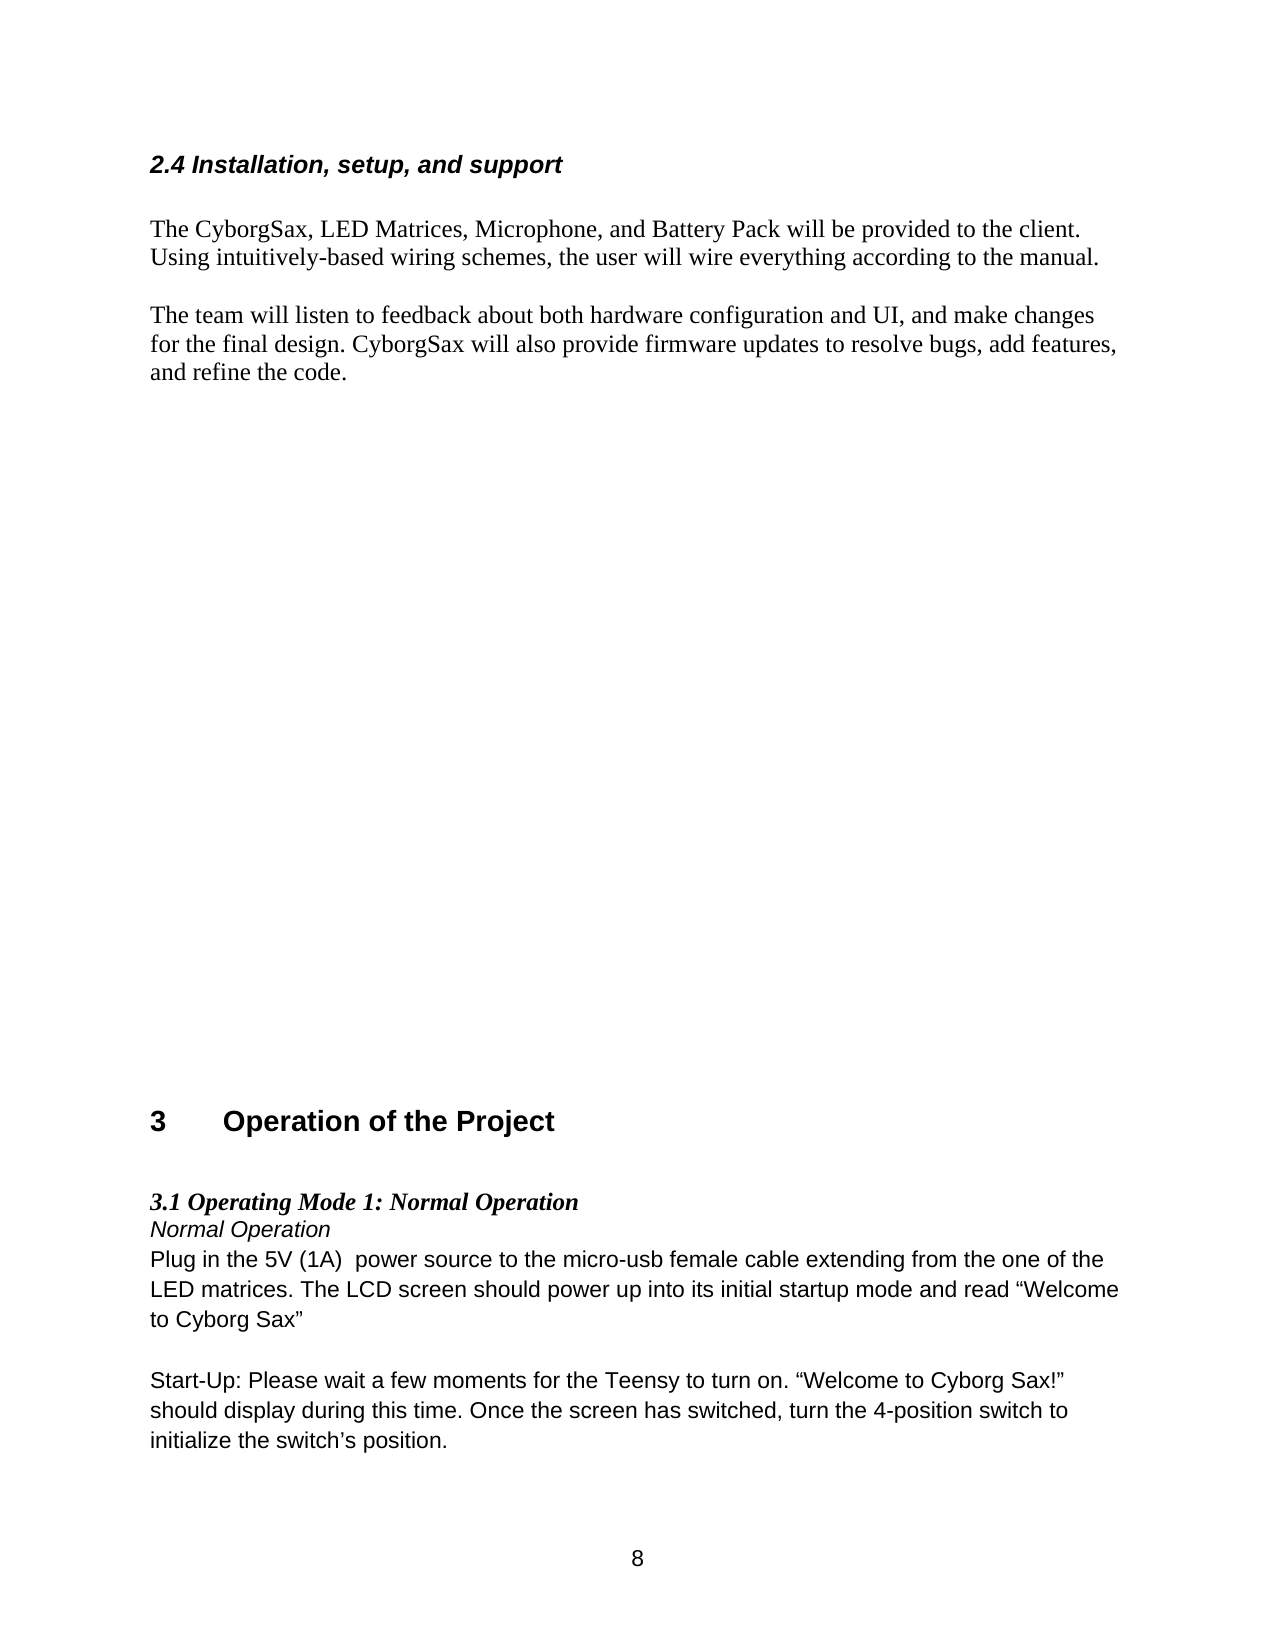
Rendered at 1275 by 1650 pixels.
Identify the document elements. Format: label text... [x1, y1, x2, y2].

text Start-Up: Please wait a few moments for the Teensy to turn on. “Welcome to Cyborg Sax!” should display during this time. Once the screen has switched, turn the 4-position switch to initialize the switch’s position. [150, 1367, 1125, 1453]
subtitle 3 Operation of the Project [150, 1104, 1125, 1138]
subtitle 2.4 Installation, setup, and support [150, 150, 1125, 179]
text The CyborgSax, LED Matrices, Microphone, and Battery Pack will be provided to the client. Using intuitively-based wiring schemes, the user will wire everything according to the manual. [150, 214, 1125, 271]
text The team will listen to feedback about both hardware configuration and UI, and make changes for the final design. CyborgSax will also provide firmware updates to resolve bugs, add features, and refine the code. [150, 300, 1125, 386]
text Plug in the 5V (1A) power source to the micro-usb female cable extending from the one of the LED matrices. The LCD screen should power up into its initial startup mode and read “Welcome to Cyborg Sax” [150, 1246, 1125, 1332]
subtitle 3.1 Operating Mode 1: Normal Operation [150, 1187, 1125, 1216]
text Normal Operation [150, 1216, 1125, 1242]
